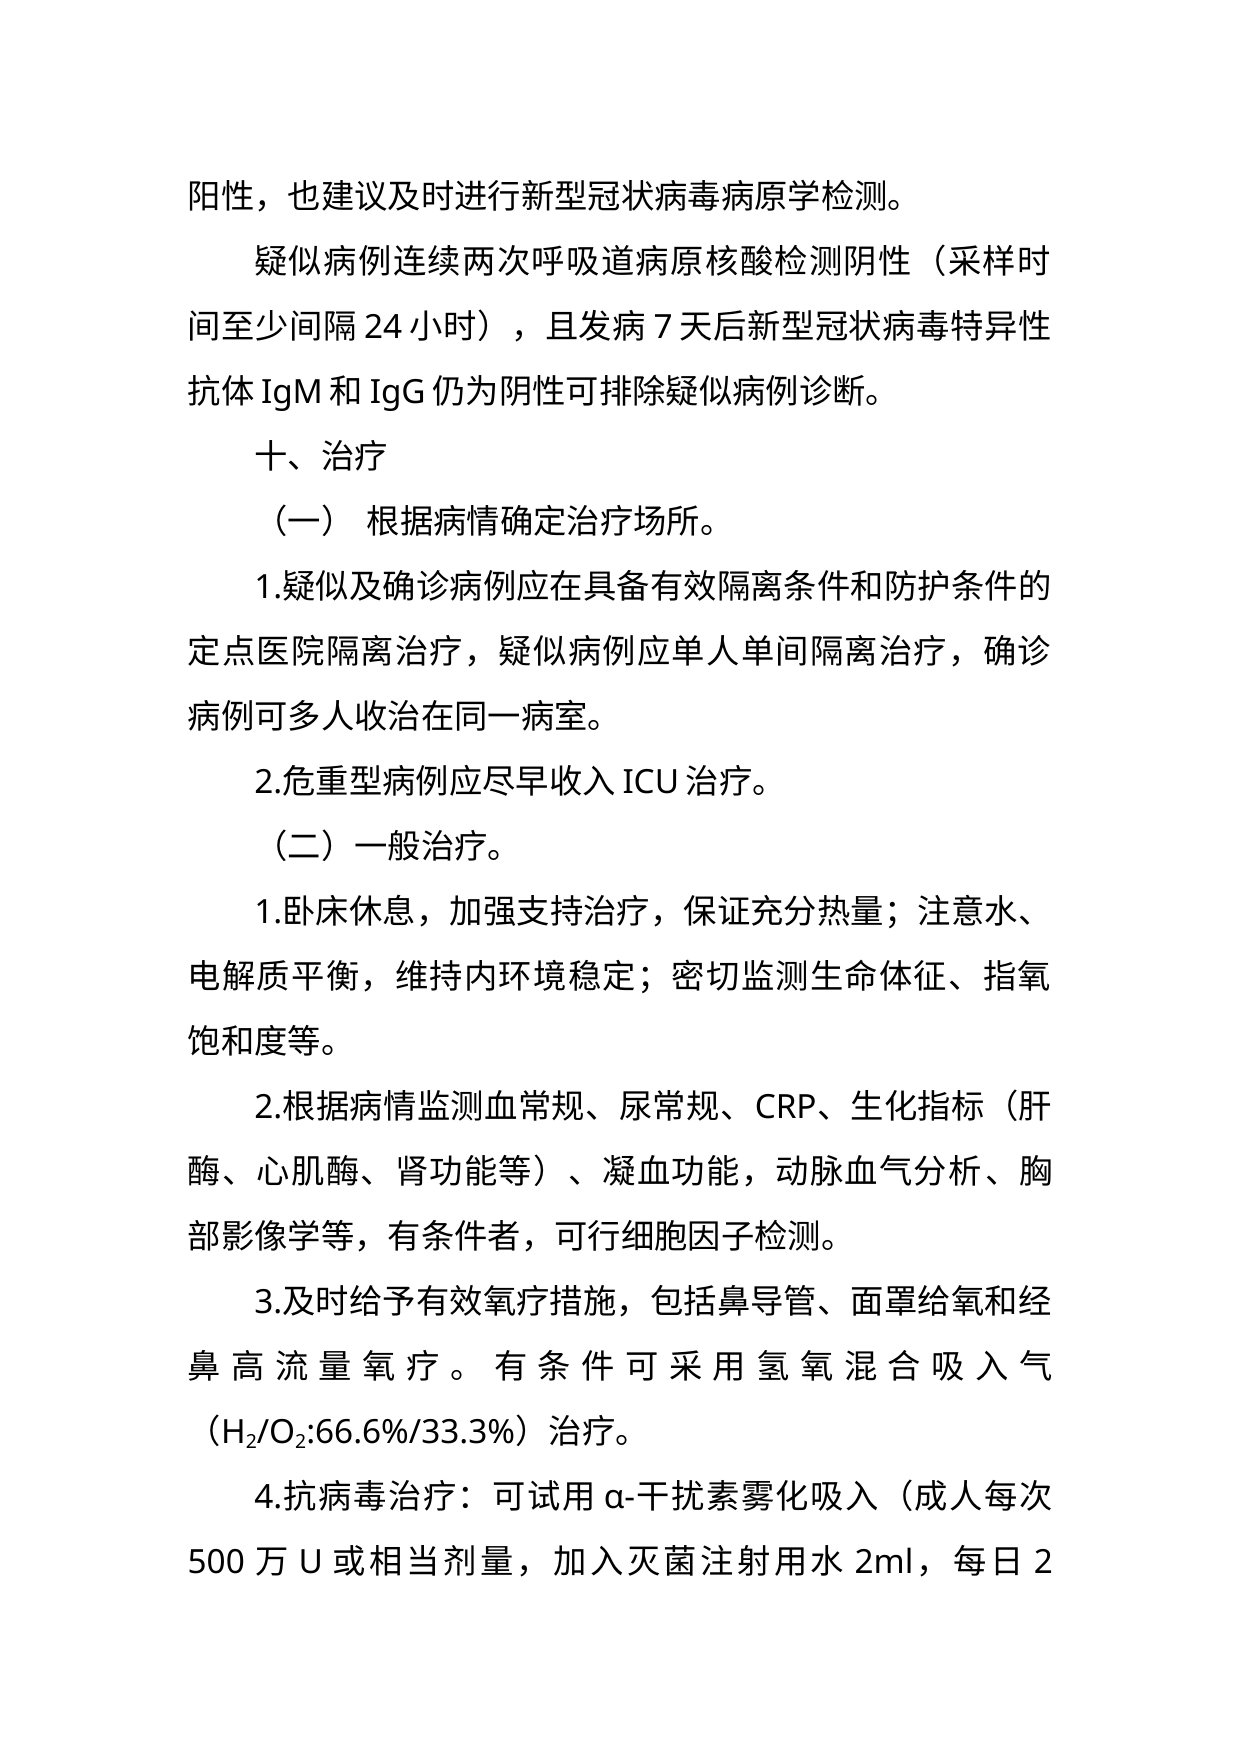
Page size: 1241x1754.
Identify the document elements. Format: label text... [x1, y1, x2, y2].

text 2.危重型病例应尽早收入ICU治疗。 [187, 747, 1053, 812]
text 3.及时给予有效氧疗措施，包括鼻导管、面罩给氧和经鼻高流量氧疗。有条件可采用氢氧混合吸入气（H2/O2:66.6%/33.3%）治疗。 [187, 1267, 1053, 1462]
text 2.根据病情监测血常规、尿常规、CRP、生化指标（肝酶、心肌酶、肾功能等）、凝血功能，动脉血气分析、胸部影像学等，有条件者，可行细胞因子检测。 [187, 1072, 1053, 1267]
text （二）一般治疗。 [187, 812, 1053, 877]
text 十、治疗 [187, 422, 1053, 487]
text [187, 1462, 1053, 1592]
list 根据病情确定治疗场所。 [254, 487, 1053, 552]
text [187, 162, 1053, 227]
text 1.疑似及确诊病例应在具备有效隔离条件和防护条件的定点医院隔离治疗，疑似病例应单人单间隔离治疗，确诊病例可多人收治在同一病室。 [187, 552, 1053, 747]
text 1.卧床休息，加强支持治疗，保证充分热量；注意水、电解质平衡，维持内环境稳定；密切监测生命体征、指氧饱和度等。 [187, 877, 1053, 1072]
text 疑似病例连续两次呼吸道病原核酸检测阴性（采样时间至少间隔24小时），且发病7天后新型冠状病毒特异性抗体IgM和IgG仍为阴性可排除疑似病例诊断。 [187, 227, 1053, 422]
